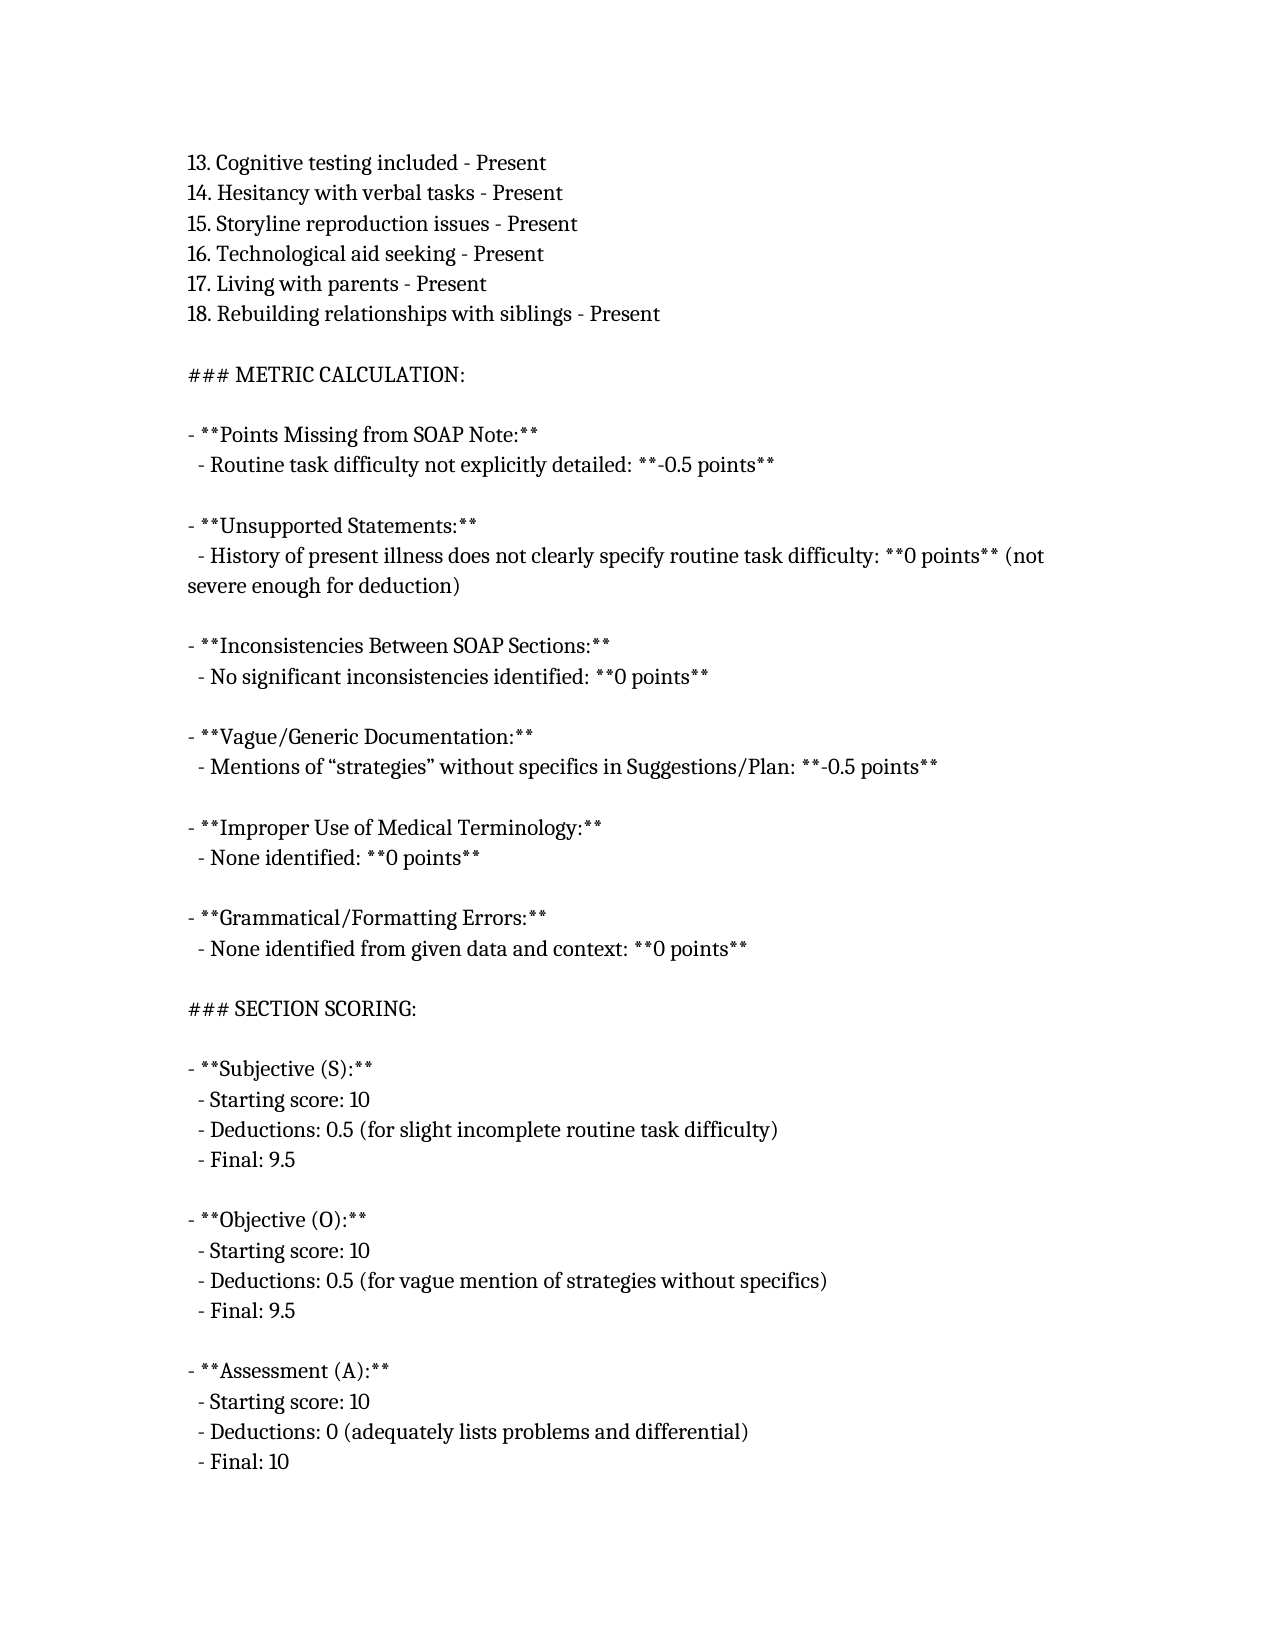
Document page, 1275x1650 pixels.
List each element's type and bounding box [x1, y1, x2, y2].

text [187, 150, 1087, 1475]
